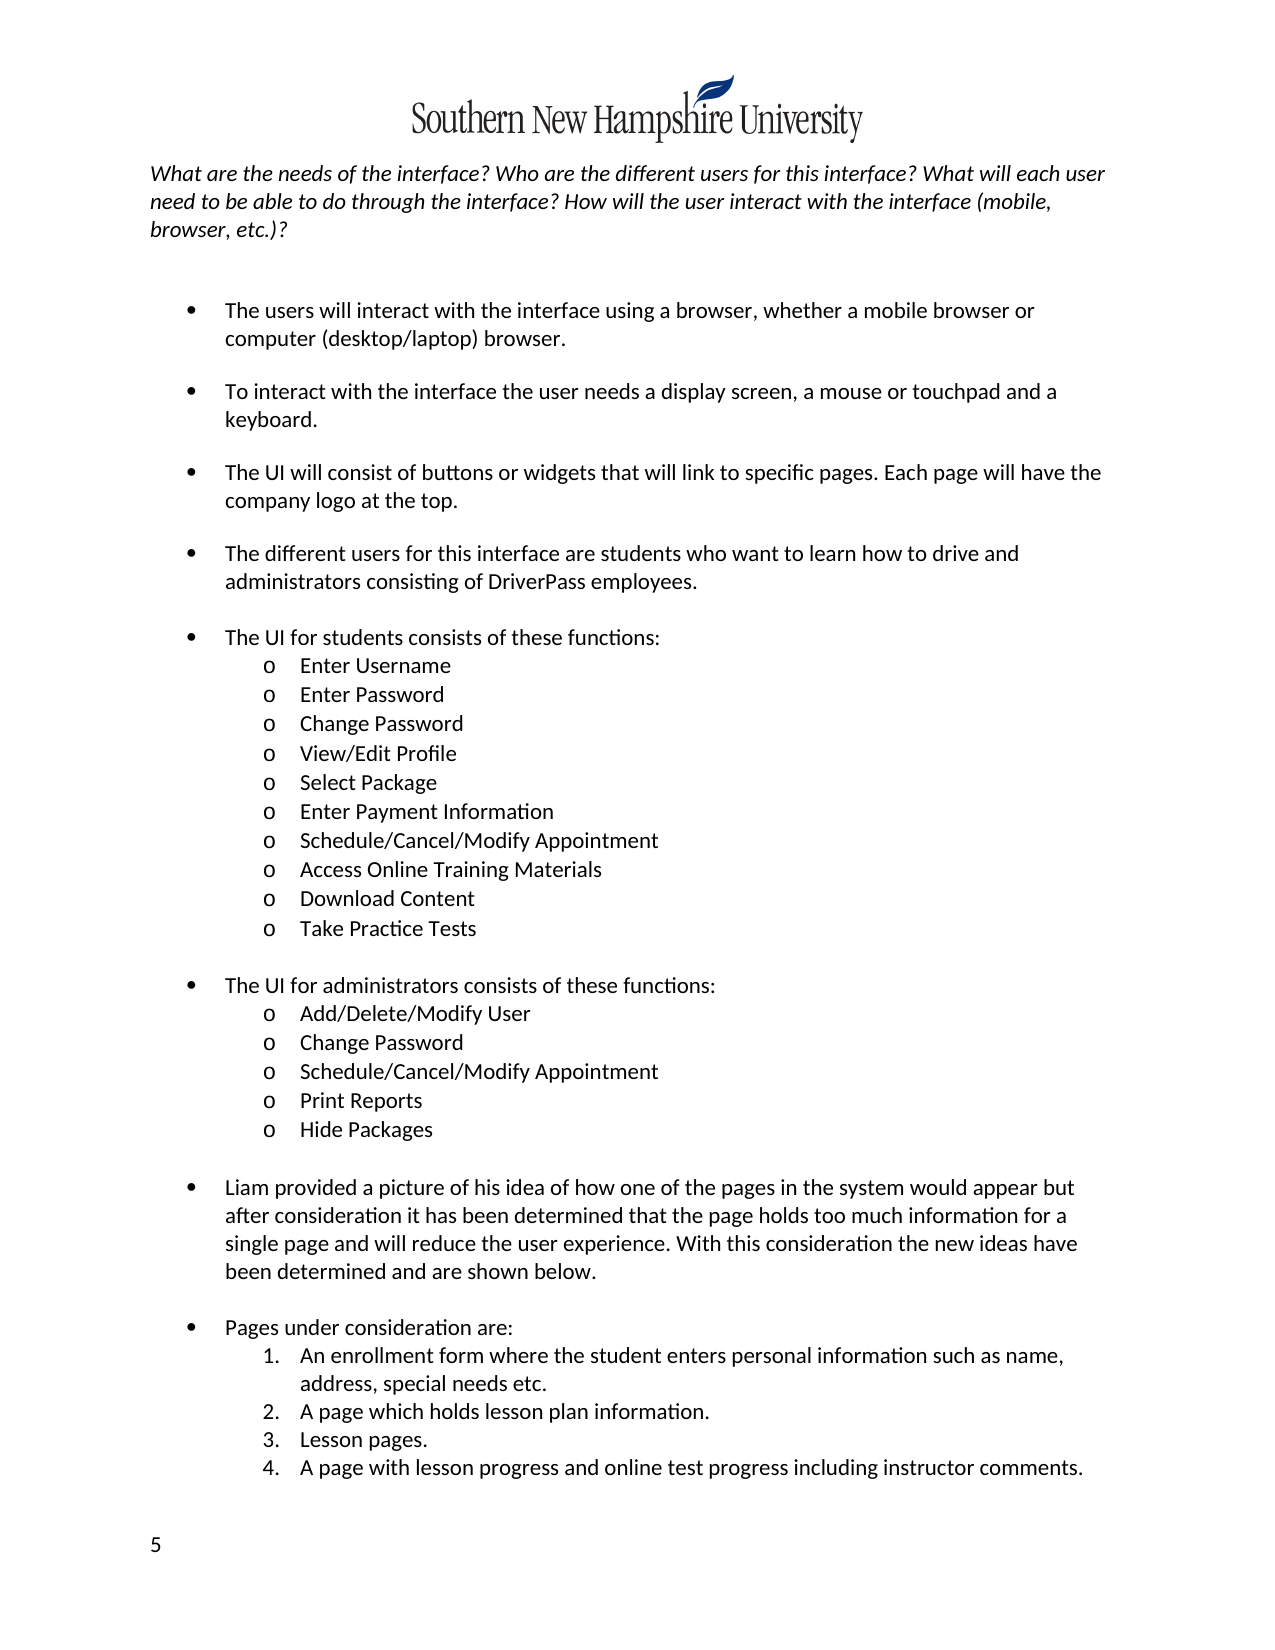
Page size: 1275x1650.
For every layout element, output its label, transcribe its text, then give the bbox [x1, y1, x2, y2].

list Change Password [262, 709, 1125, 739]
text What are the needs of the interface? Who are the different users for this interface? What will each user need to be able to do through the interface? How will the user interact with the interface (mobile, browser, etc.)? [150, 159, 1125, 243]
list Schedule/Cancel/Modify Appointment [262, 826, 1125, 855]
list Change Password [262, 1028, 1125, 1057]
list Hide Packages [262, 1116, 1125, 1145]
list Lesson pages. [262, 1425, 1125, 1453]
list Liam provided a picture of his idea of how one of the pages in the system would appear but after consideration it has been determined that the page holds too much information for a single page and will reduce the user experience. With this consideration the new ideas have been determined and are shown below. [187, 1173, 1125, 1285]
list Add/Delete/Modify User [262, 999, 1125, 1028]
list The UI for students consists of these functions: [187, 623, 1125, 651]
list Pages under consideration are: [187, 1313, 1125, 1341]
list Enter Password [262, 680, 1125, 709]
list Print Reports [262, 1086, 1125, 1116]
list A page with lesson progress and online test progress including instructor comments. [262, 1453, 1125, 1481]
list The UI will consist of buttons or widgets that will link to specific pages. Each page will have the company logo at the top. [187, 458, 1125, 514]
list Schedule/Cancel/Modify Appointment [262, 1057, 1125, 1086]
list Enter Payment Information [262, 797, 1125, 826]
list The UI for administrators consists of these functions: [187, 971, 1125, 999]
list Select Package [262, 768, 1125, 797]
picture [412, 75, 863, 143]
list The different users for this interface are students who want to learn how to drive and administrators consisting of DriverPass employees. [187, 539, 1125, 595]
list The users will interact with the interface using a browser, whether a mobile browser or computer (desktop/laptop) browser. [187, 296, 1125, 352]
list Enter Username [262, 651, 1125, 680]
list An enrollment form where the student enters personal information such as name, address, special needs etc. [262, 1341, 1125, 1397]
list View/Edit Profile [262, 739, 1125, 768]
list Take Practice Tests [262, 914, 1125, 943]
list To interact with the interface the user needs a display screen, a mouse or touchpad and a keyboard. [187, 377, 1125, 433]
list Access Online Training Materials [262, 855, 1125, 884]
list Download Content [262, 884, 1125, 914]
list A page which holds lesson plan information. [262, 1397, 1125, 1425]
